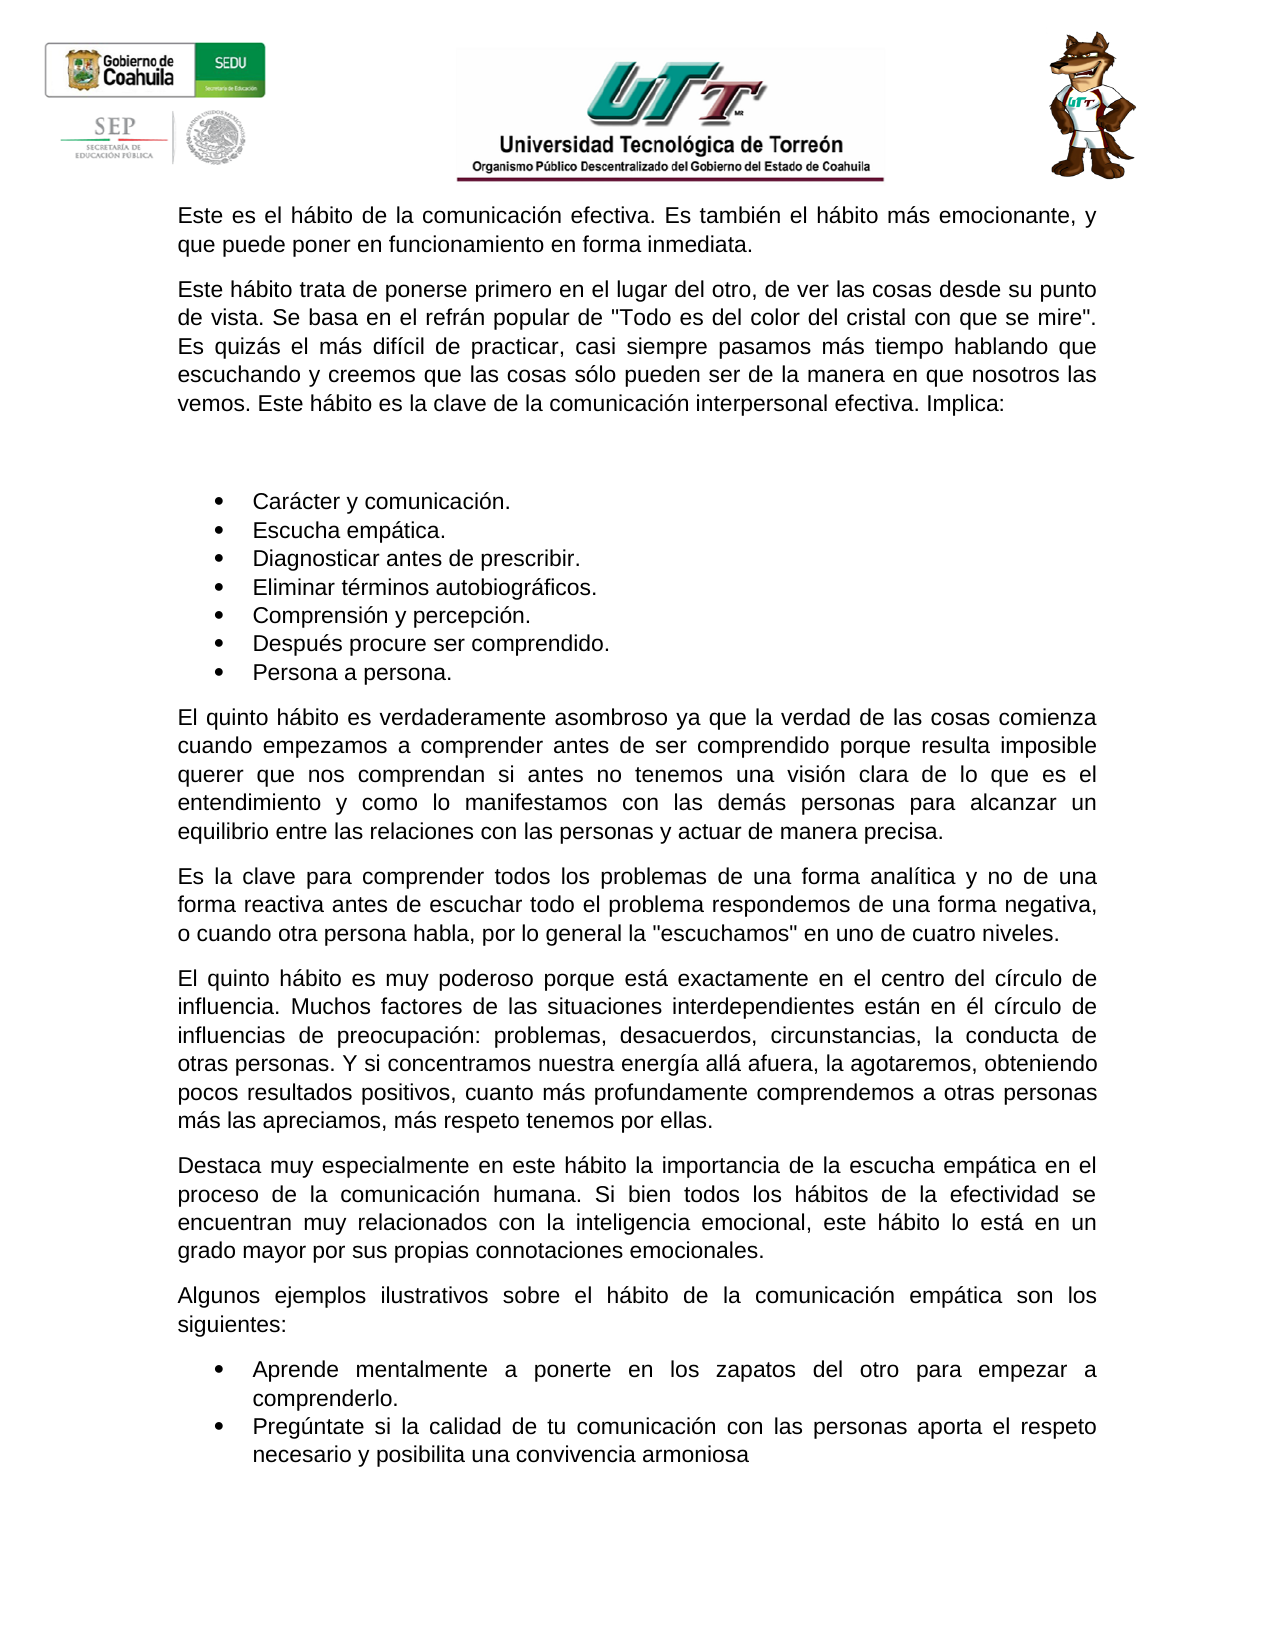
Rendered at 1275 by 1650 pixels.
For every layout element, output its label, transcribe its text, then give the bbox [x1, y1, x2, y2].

list Diagnosticar antes de prescribir. [215, 545, 1098, 571]
text El quinto hábito es muy poderoso porque está exactamente en el centro del círculo de influencia. Muchos factores de las situaciones interdependientes están en él círculo de influencias de preocupación: problemas, desacuerdos, circunstancias, la conducta de otras personas. Y si concentramos nuestra energía allá afuera, la agotaremos, obteniendo pocos resultados positivos, cuanto más profundamente comprendemos a otras personas más las apreciamos, más respeto tenemos por ellas. [177, 965, 1098, 1133]
text El quinto hábito es verdaderamente asombroso ya que la verdad de las cosas comienza cuando empezamos a comprender antes de ser comprendido porque resulta imposible querer que nos comprendan si antes no tenemos una visión clara de lo que es el entendimiento y como lo manifestamos con las demás personas para alcanzar un equilibrio entre las relaciones con las personas y actuar de manera precisa. [177, 704, 1098, 844]
list Aprende mentalmente a ponerte en los zapatos del otro para empezar a comprenderlo. [215, 1356, 1098, 1411]
list Persona a persona. [215, 659, 1098, 685]
text Es la clave para comprender todos los problemas de una forma analítica y no de una forma reactiva antes de escuchar todo el problema respondemos de una forma negativa, o cuando otra persona habla, por lo general la "escuchamos" en uno de cuatro niveles. [177, 863, 1098, 946]
text Este es el hábito de la comunicación efectiva. Es también el hábito más emocionante, y que puede poner en funcionamiento en forma inmediata. [177, 185, 1098, 257]
text Este hábito trata de ponerse primero en el lugar del otro, de ver las cosas desde su punto de vista. Se basa en el refrán popular de "Todo es del color del cristal con que se mire". Es quizás el más difícil de practicar, casi siempre pasamos más tiempo hablando que escuchando y creemos que las cosas sólo pueden ser de la manera en que nosotros las vemos. Este hábito es la clave de la comunicación interpersonal efectiva. Implica: [177, 276, 1098, 416]
list Comprensión y percepción. [215, 602, 1098, 628]
list Después procure ser comprendido. [215, 630, 1098, 657]
picture [0, 22, 1273, 185]
text Algunos ejemplos ilustrativos sobre el hábito de la comunicación empática son los siguientes: [177, 1282, 1098, 1337]
list Eliminar términos autobiográficos. [215, 573, 1098, 600]
text Destaca muy especialmente en este hábito la importancia de la escucha empática en el proceso de la comunicación humana. Si bien todos los hábitos de la efectividad se encuentran muy relacionados con la inteligencia emocional, este hábito lo está en un grado mayor por sus propias connotaciones emocionales. [177, 1152, 1098, 1264]
list Carácter y comunicación. [215, 488, 1098, 514]
list Escucha empática. [215, 517, 1098, 543]
list Pregúntate si la calidad de tu comunicación con las personas aporta el respeto necesario y posibilita una convivencia armoniosa [215, 1413, 1098, 1468]
